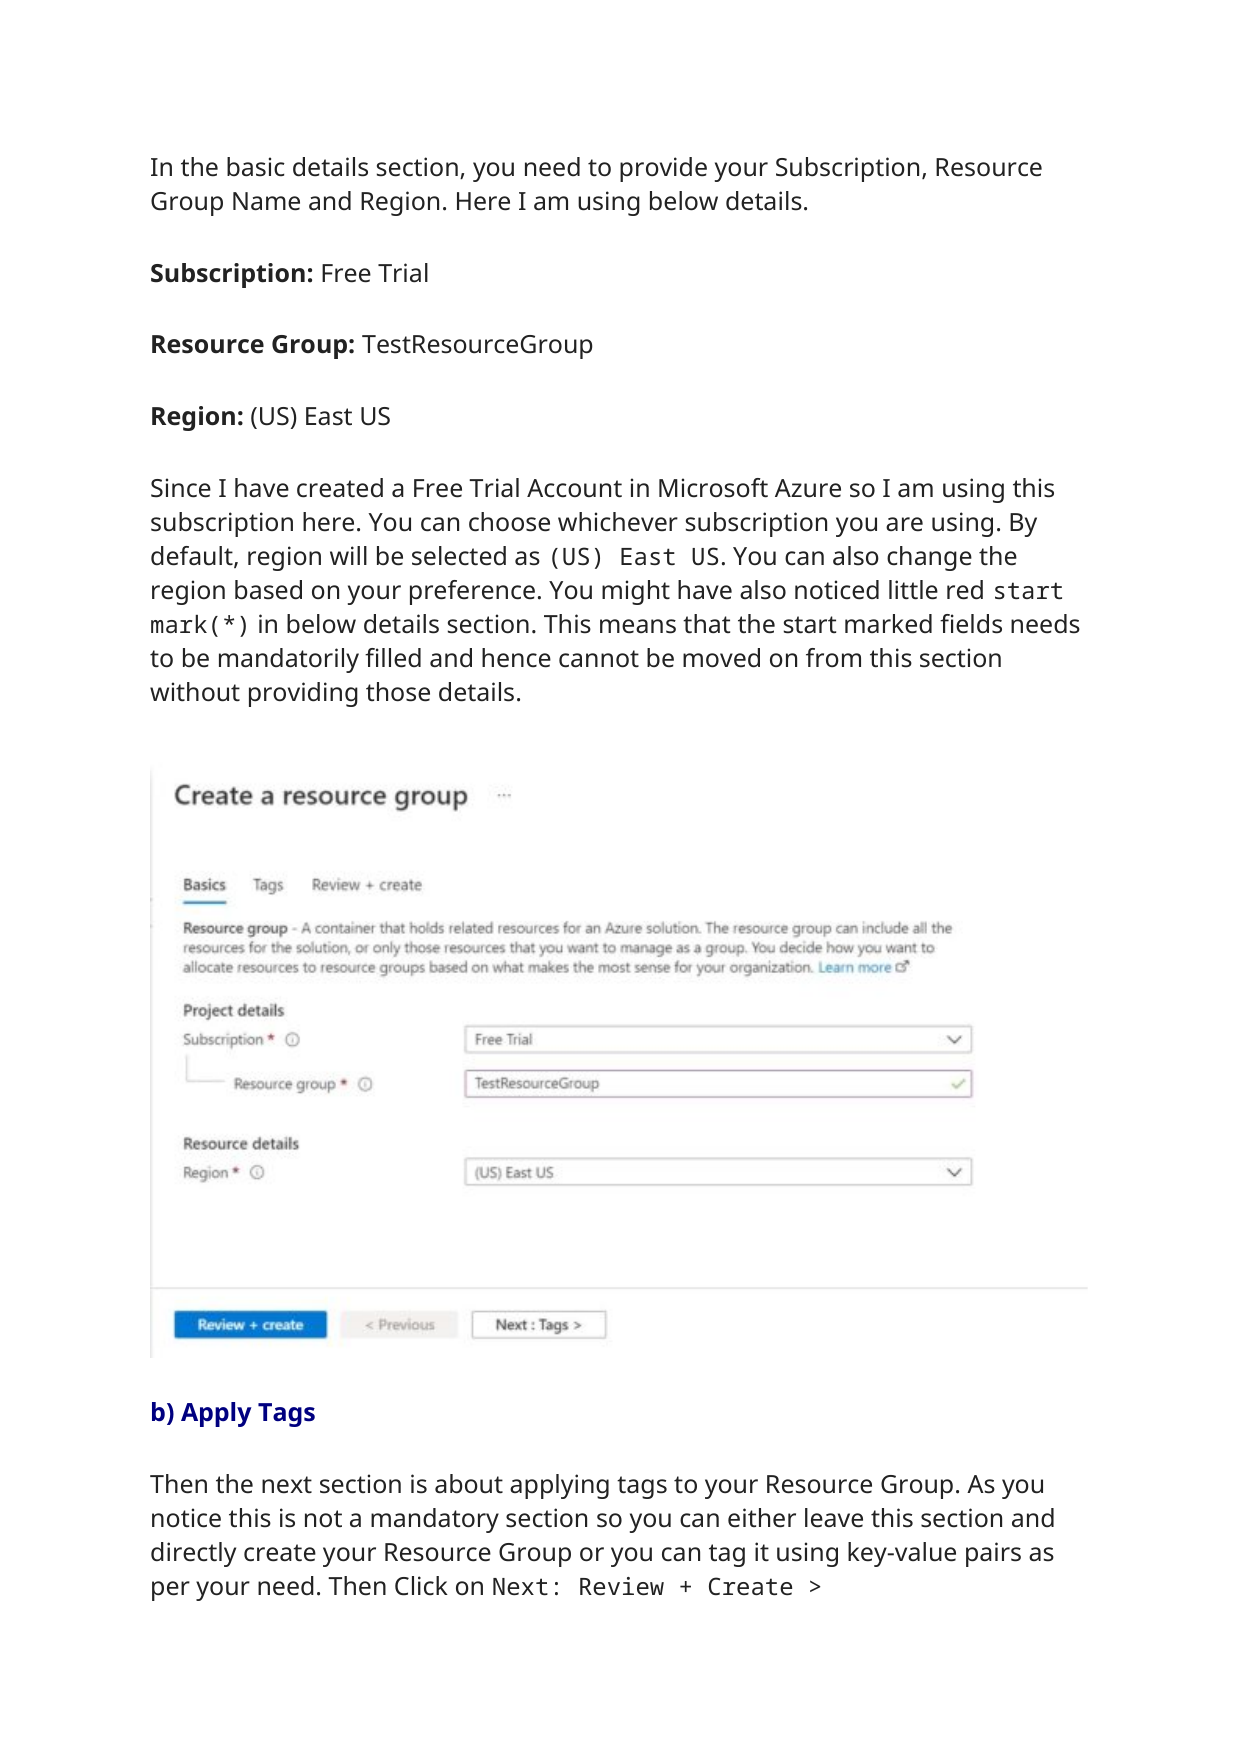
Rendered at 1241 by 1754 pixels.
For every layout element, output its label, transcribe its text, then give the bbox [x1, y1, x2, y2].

picture [150, 746, 1088, 1358]
text Then the next section is about applying tags to your Resource Group. As you notice this is not a mandatory section so you can either leave this section and directly create your Resource Group or you can tag it using key-value pairs as per your need. Then Click on Next: Review + Create > [150, 1466, 1090, 1602]
text b) Apply Tags [150, 1395, 1090, 1429]
text Region: (US) East US [150, 399, 1090, 433]
text Resource Group: TestResourceGroup [150, 327, 1090, 361]
text In the basic details section, you need to provide your Subscription, Resource Group Name and Region. Here I am using below details. [150, 150, 1090, 218]
text Since I have created a Free Trial Account in Microsoft Azure so I am using this subscription here. You can choose whichever subscription you are using. By default, region will be selected as (US) East US. You can also change the region based on your preference. You might have also noticed little red start mark(*) in below details section. This means that the start marked fields needs to be mandatorily filled and hence cannot be moved on from this section without providing those details. [150, 470, 1090, 709]
text Subscription: Free Trial [150, 256, 1090, 290]
